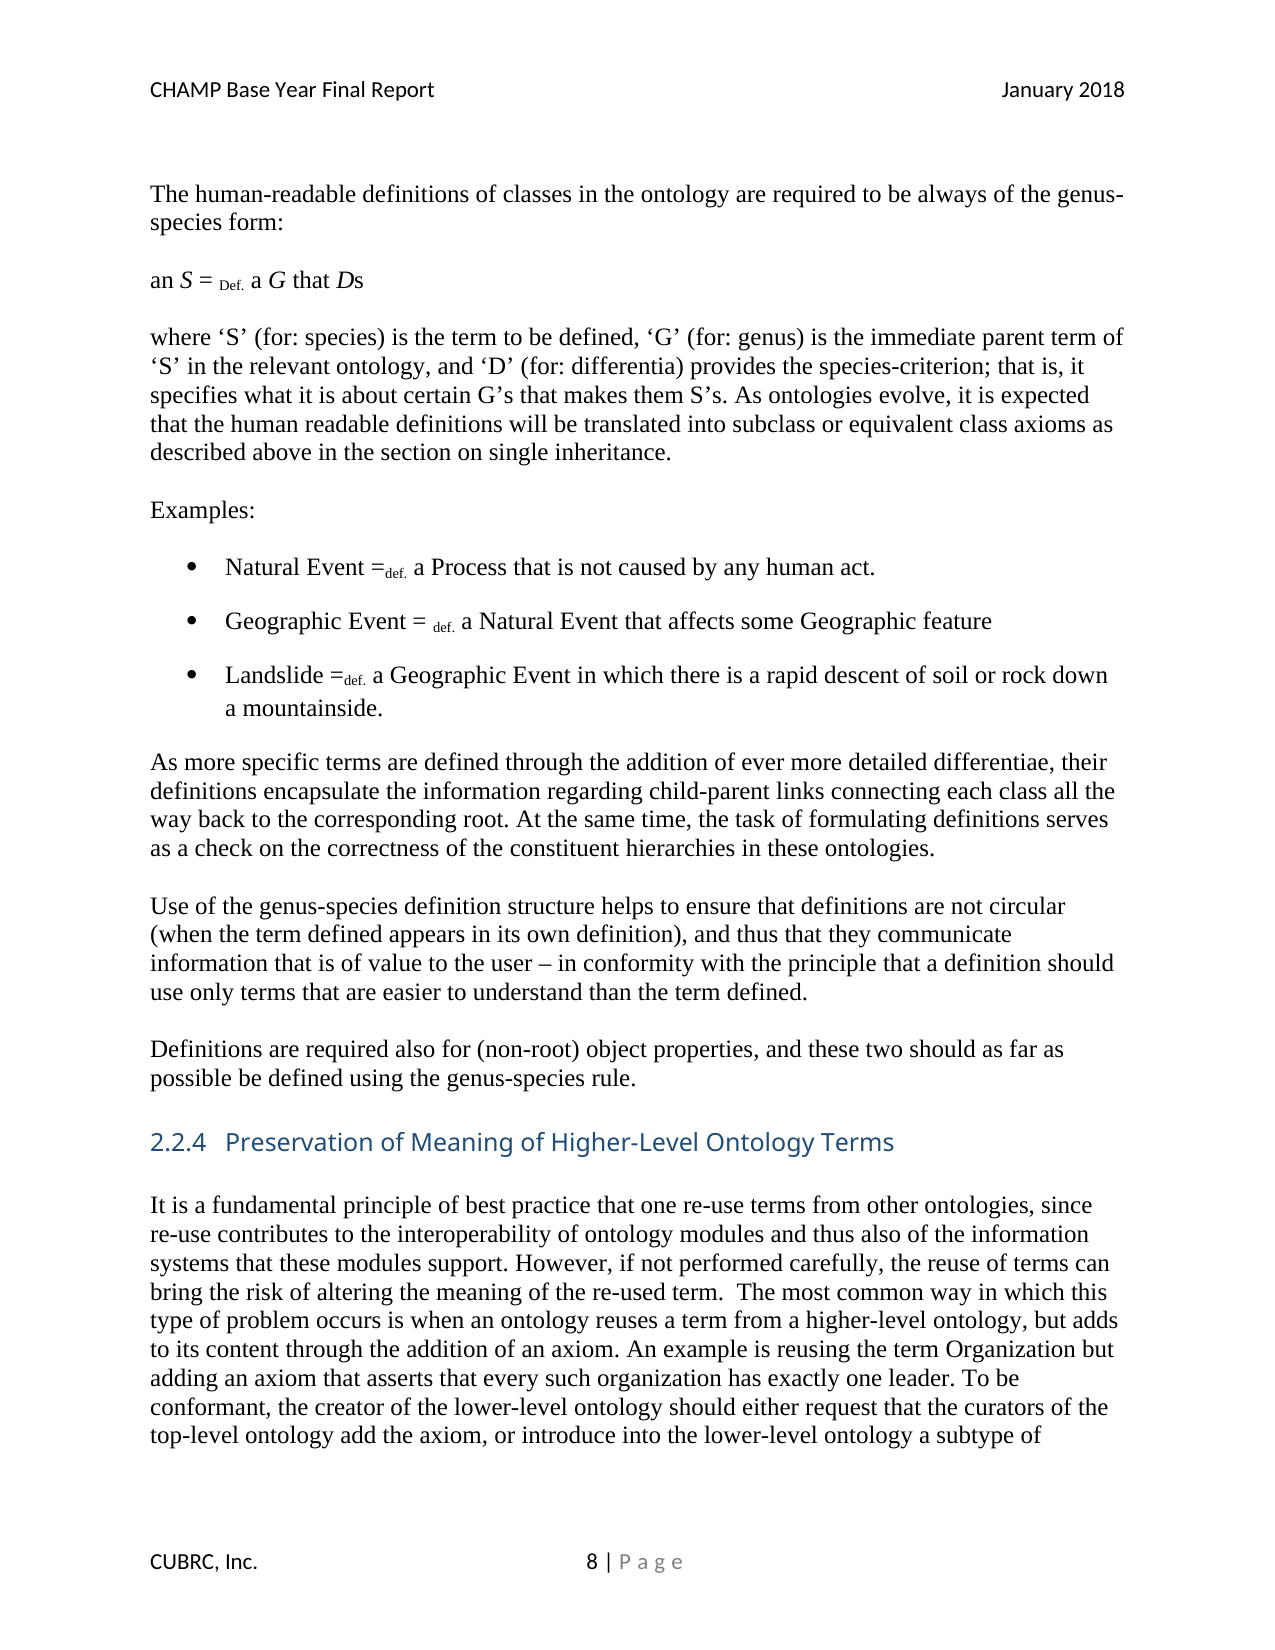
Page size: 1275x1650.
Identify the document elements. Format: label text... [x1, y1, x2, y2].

text The human-readable definitions of classes in the ontology are required to be always of the genus-species form: [150, 179, 1125, 236]
text Definitions are required also for (non-root) object properties, and these two should as far as possible be defined using the genus-species rule. [150, 1034, 1125, 1092]
text As more specific terms are defined through the addition of ever more detailed differentiae, their definitions encapsulate the information regarding child-parent links connecting each class all the way back to the corresponding root. At the same time, the task of formulating definitions serves as a check on the correctness of the constituent hierarchies in these ontologies. [150, 747, 1125, 862]
text an S = Def. a G that Ds [150, 265, 1125, 294]
list Natural Event =def. a Process that is not caused by any human act. [187, 552, 1125, 581]
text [150, 1191, 1125, 1449]
text Use of the genus-species definition structure helps to ensure that definitions are not circular (when the term defined appears in its own definition), and thus that they communicate information that is of value to the user – in conformity with the principle that a definition should use only terms that are easier to understand than the term defined. [150, 891, 1125, 1006]
list Geographic Event = def. a Natural Event that affects some Geographic feature [187, 606, 1125, 635]
text where ‘S’ (for: species) is the term to be defined, ‘G’ (for: genus) is the immediate parent term of ‘S’ in the relevant ontology, and ‘D’ (for: differentia) provides the species-criterion; that is, it specifies what it is about certain G’s that makes them S’s. As ontologies evolve, it is expected that the human readable definitions will be translated into subclass or equivalent class axioms as described above in the section on single inheritance. [150, 322, 1125, 466]
subtitle Preservation of Meaning of Higher-Level Ontology Terms [150, 1125, 1125, 1159]
text Examples: [150, 495, 1125, 524]
list Landslide =def. a Geographic Event in which there is a rapid descent of soil or rock down a mountainside. [187, 660, 1125, 722]
